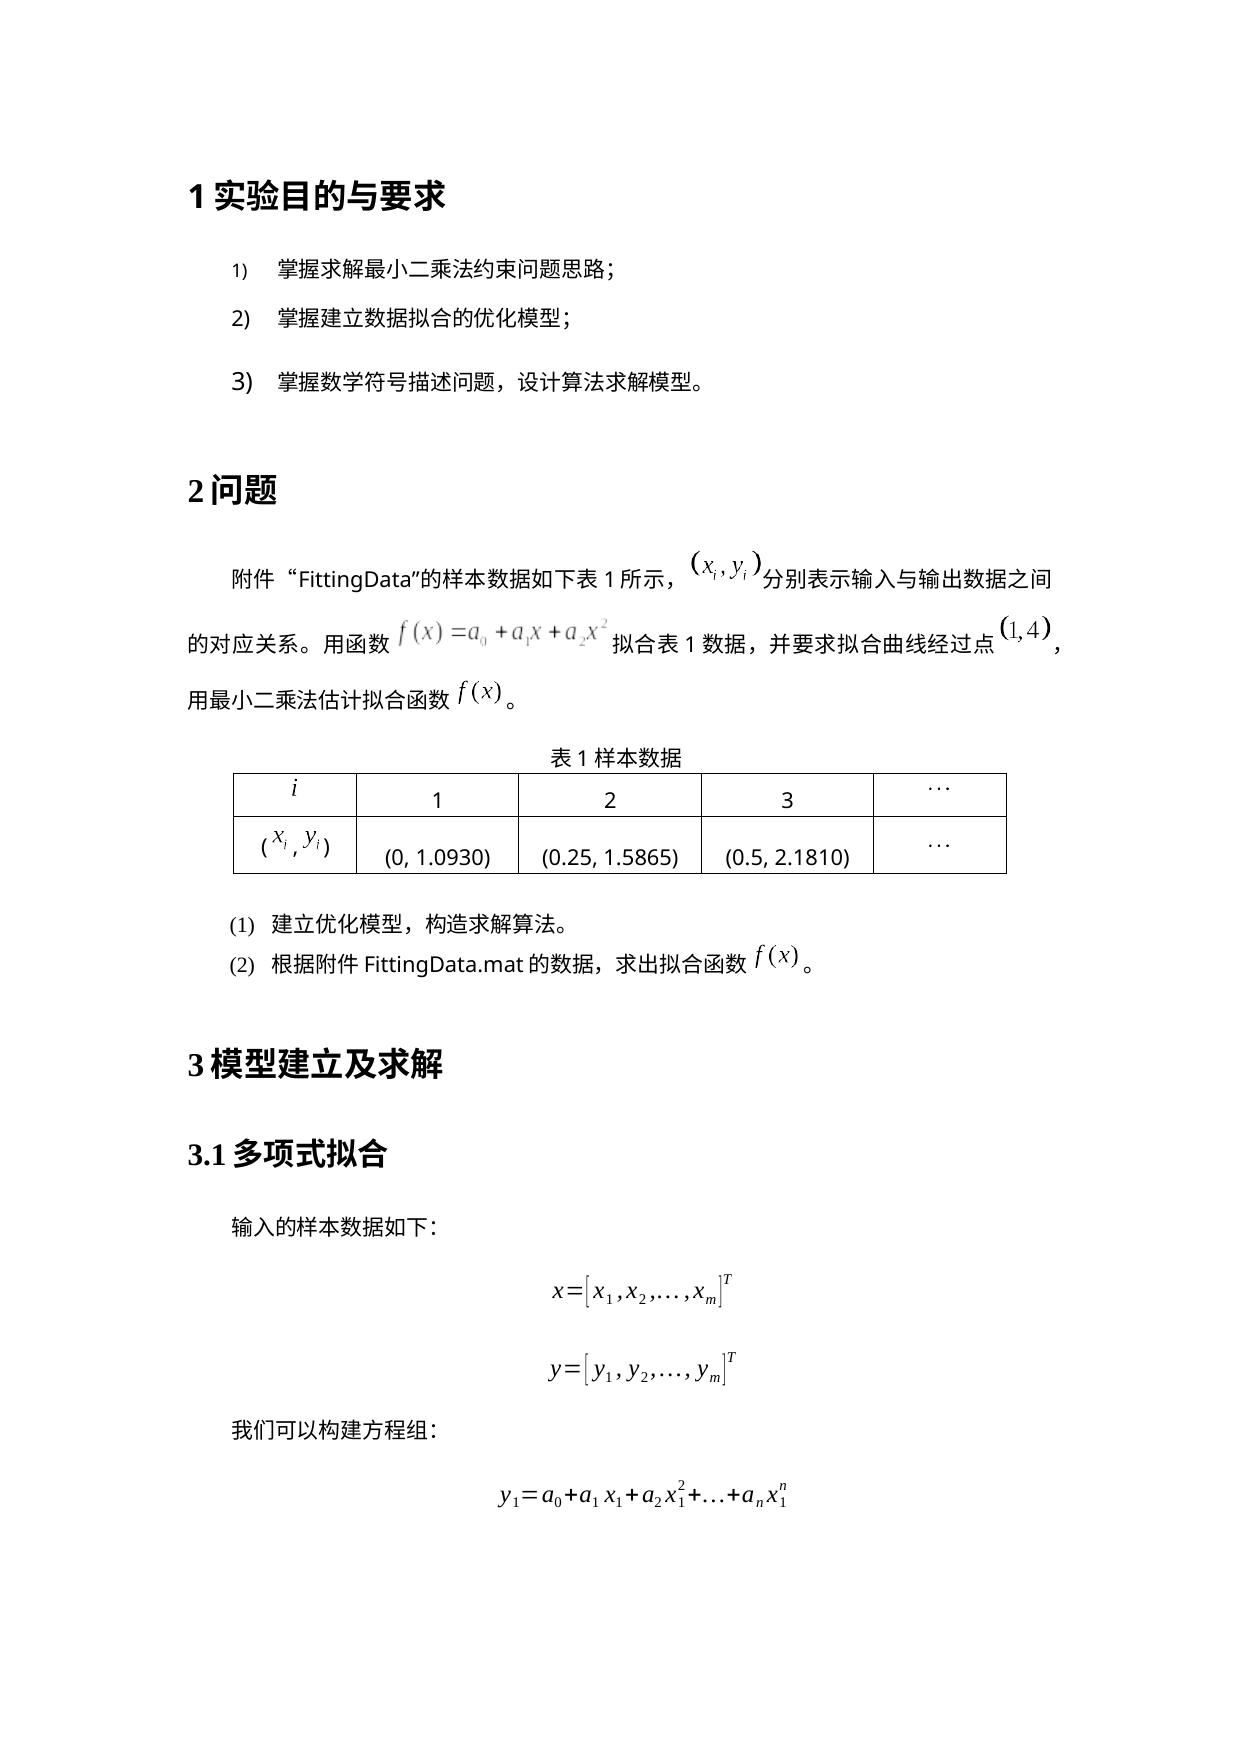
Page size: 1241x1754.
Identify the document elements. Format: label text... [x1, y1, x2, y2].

table_header 2 [519, 774, 701, 816]
table_cell (0.5, 2.1810) [702, 817, 873, 873]
table_header 3 [702, 774, 873, 816]
subtitle 1实验目的与要求 [187, 162, 1053, 227]
text 3.1多项式拟合 [187, 1119, 1053, 1184]
text 表1 样本数据 [187, 741, 1045, 773]
list 根据附件FittingData.mat的数据，求出拟合函数。 [229, 939, 1053, 1004]
table_cell (0.25, 1.5865) [519, 817, 701, 873]
text 我们可以构建方程组： [187, 1413, 1053, 1445]
table_header 1 [357, 774, 518, 816]
table_header [234, 774, 356, 816]
subtitle 3模型建立及求解 [187, 1029, 1053, 1094]
list 掌握建立数据拟合的优化模型； [231, 300, 1053, 333]
list 建立优化模型，构造求解算法。 [229, 907, 1053, 939]
text 输入的样本数据如下： [187, 1209, 1053, 1242]
table_cell (,) [234, 817, 356, 873]
table_cell (0, 1.0930) [357, 817, 518, 873]
table_header [874, 774, 1006, 816]
list 掌握求解最小二乘法约束问题思路； [231, 252, 1053, 284]
text 附件“FittingData”的样本数据如下表1所示，分别表示输入与输出数据之间的对应关系。用函数拟合表1数据，并要求拟合曲线经过点，用最小二乘法估计拟合函数。 [187, 546, 1053, 741]
table_cell [874, 817, 1006, 873]
list 掌握数学符号描述问题，设计算法求解模型。 [231, 349, 1053, 414]
subtitle 2问题 [187, 456, 1053, 521]
